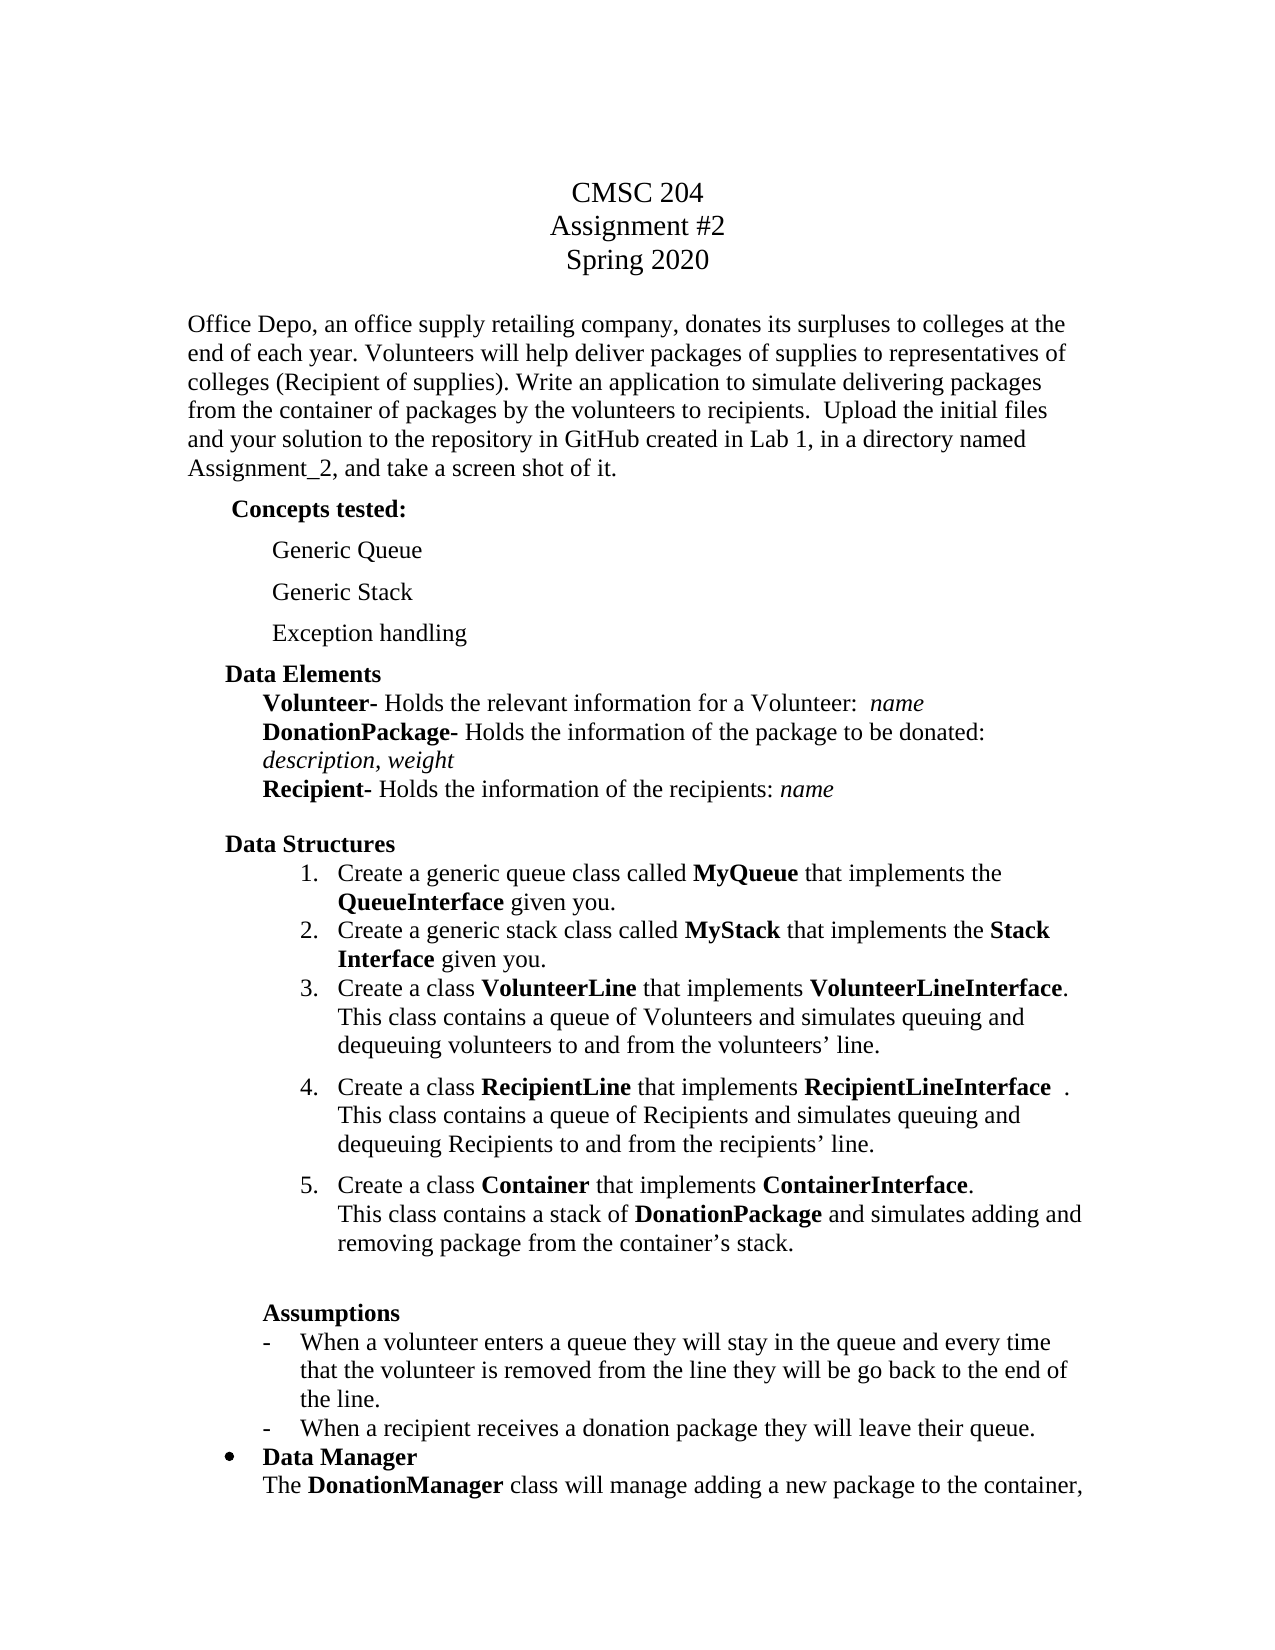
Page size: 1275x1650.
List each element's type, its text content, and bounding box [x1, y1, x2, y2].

text Office Depo, an office supply retailing company, donates its surpluses to colleges at the end of each year. Volunteers will help deliver packages of supplies to representatives of colleges (Recipient of supplies). Write an application to simulate delivering packages from the container of packages by the volunteers to recipients. Upload the initial files and your solution to the repository in GitHub created in Lab 1, in a directory named Assignment_2, and take a screen shot of it. [187, 309, 1087, 482]
text Spring 2020 [187, 242, 1087, 276]
list Data Structures [225, 829, 1087, 858]
text CMSC 204 [187, 175, 1087, 208]
list When a volunteer enters a queue they will stay in the queue and every time that the volunteer is removed from the line they will be go back to the end of the line. [262, 1327, 1087, 1413]
list Create a class VolunteerLine that implements VolunteerLineInterface. [300, 973, 1087, 1002]
list This class contains a queue of Volunteers and simulates queuing and dequeuing volunteers to and from the volunteers’ line. [337, 1002, 1087, 1059]
text Generic Stack [187, 577, 1087, 605]
list This class contains a stack of DonationPackage and simulates adding and removing package from the container’s stack. [337, 1199, 1087, 1257]
list Create a generic queue class called MyQueue that implements the QueueInterface given you. [300, 858, 1087, 916]
text Concepts tested: [225, 494, 1087, 523]
list When a recipient receives a donation package they will leave their queue. [262, 1413, 1087, 1442]
list Recipient- Holds the information of the recipients: name [225, 774, 1087, 803]
list Create a class RecipientLine that implements RecipientLineInterface . [300, 1072, 1087, 1101]
text Generic Queue [187, 535, 1087, 564]
list Data Elements [225, 659, 1087, 688]
list Volunteer- Holds the relevant information for a Volunteer: name [225, 688, 1087, 717]
list DonationPackage- Holds the information of the package to be donated: description, weight [225, 717, 1087, 774]
list Assumptions [262, 1298, 1087, 1327]
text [225, 1442, 1087, 1499]
list Create a generic stack class called MyStack that implements the Stack Interface given you. [300, 916, 1087, 973]
text Exception handling [187, 618, 1087, 647]
list This class contains a queue of Recipients and simulates queuing and dequeuing Recipients to and from the recipients’ line. [337, 1101, 1087, 1158]
text Assignment #2 [187, 208, 1087, 242]
list Create a class Container that implements ContainerInterface. [300, 1171, 1087, 1199]
